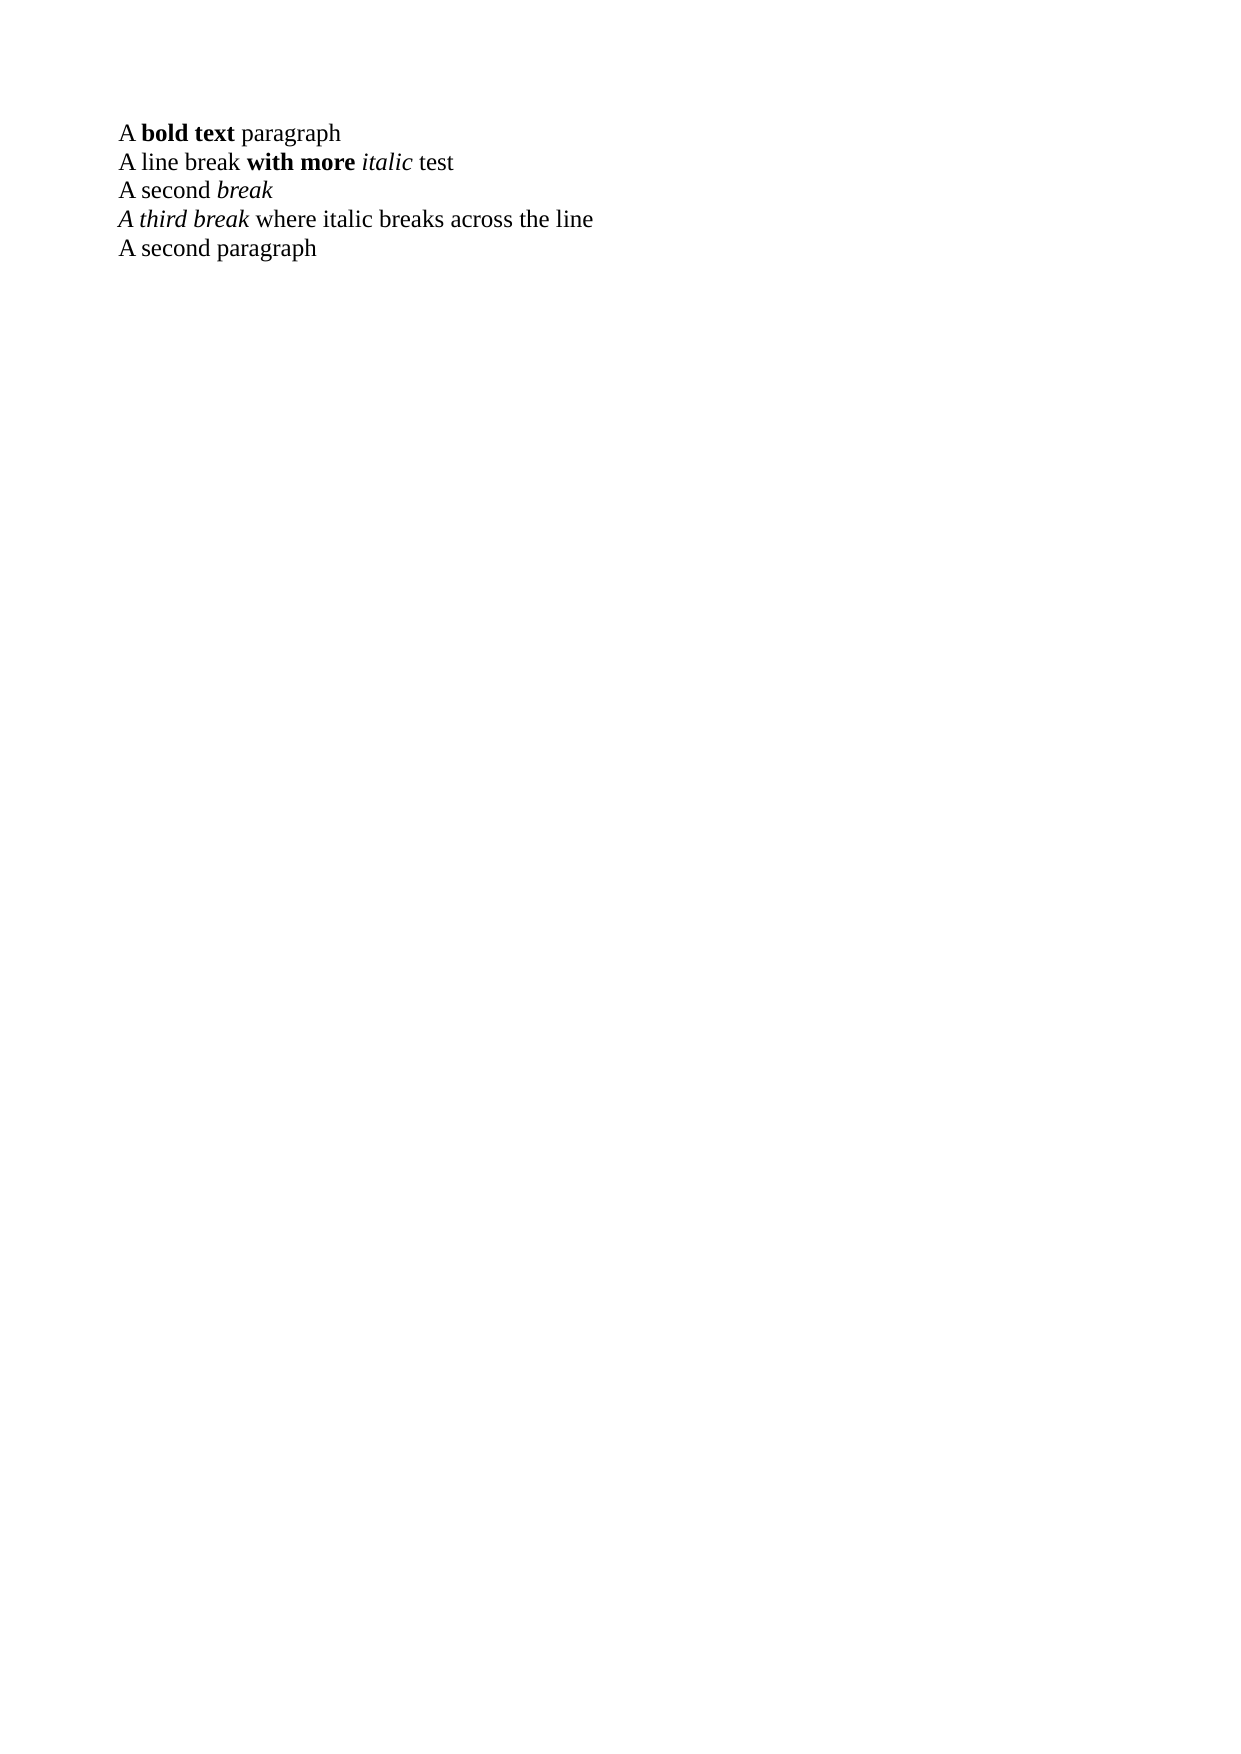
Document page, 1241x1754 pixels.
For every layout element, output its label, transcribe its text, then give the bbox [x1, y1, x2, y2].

text A bold text paragraph A line break with more italic test A second break A third break where italic breaks across the line [118, 118, 1122, 233]
text A second paragraph [118, 233, 1122, 262]
